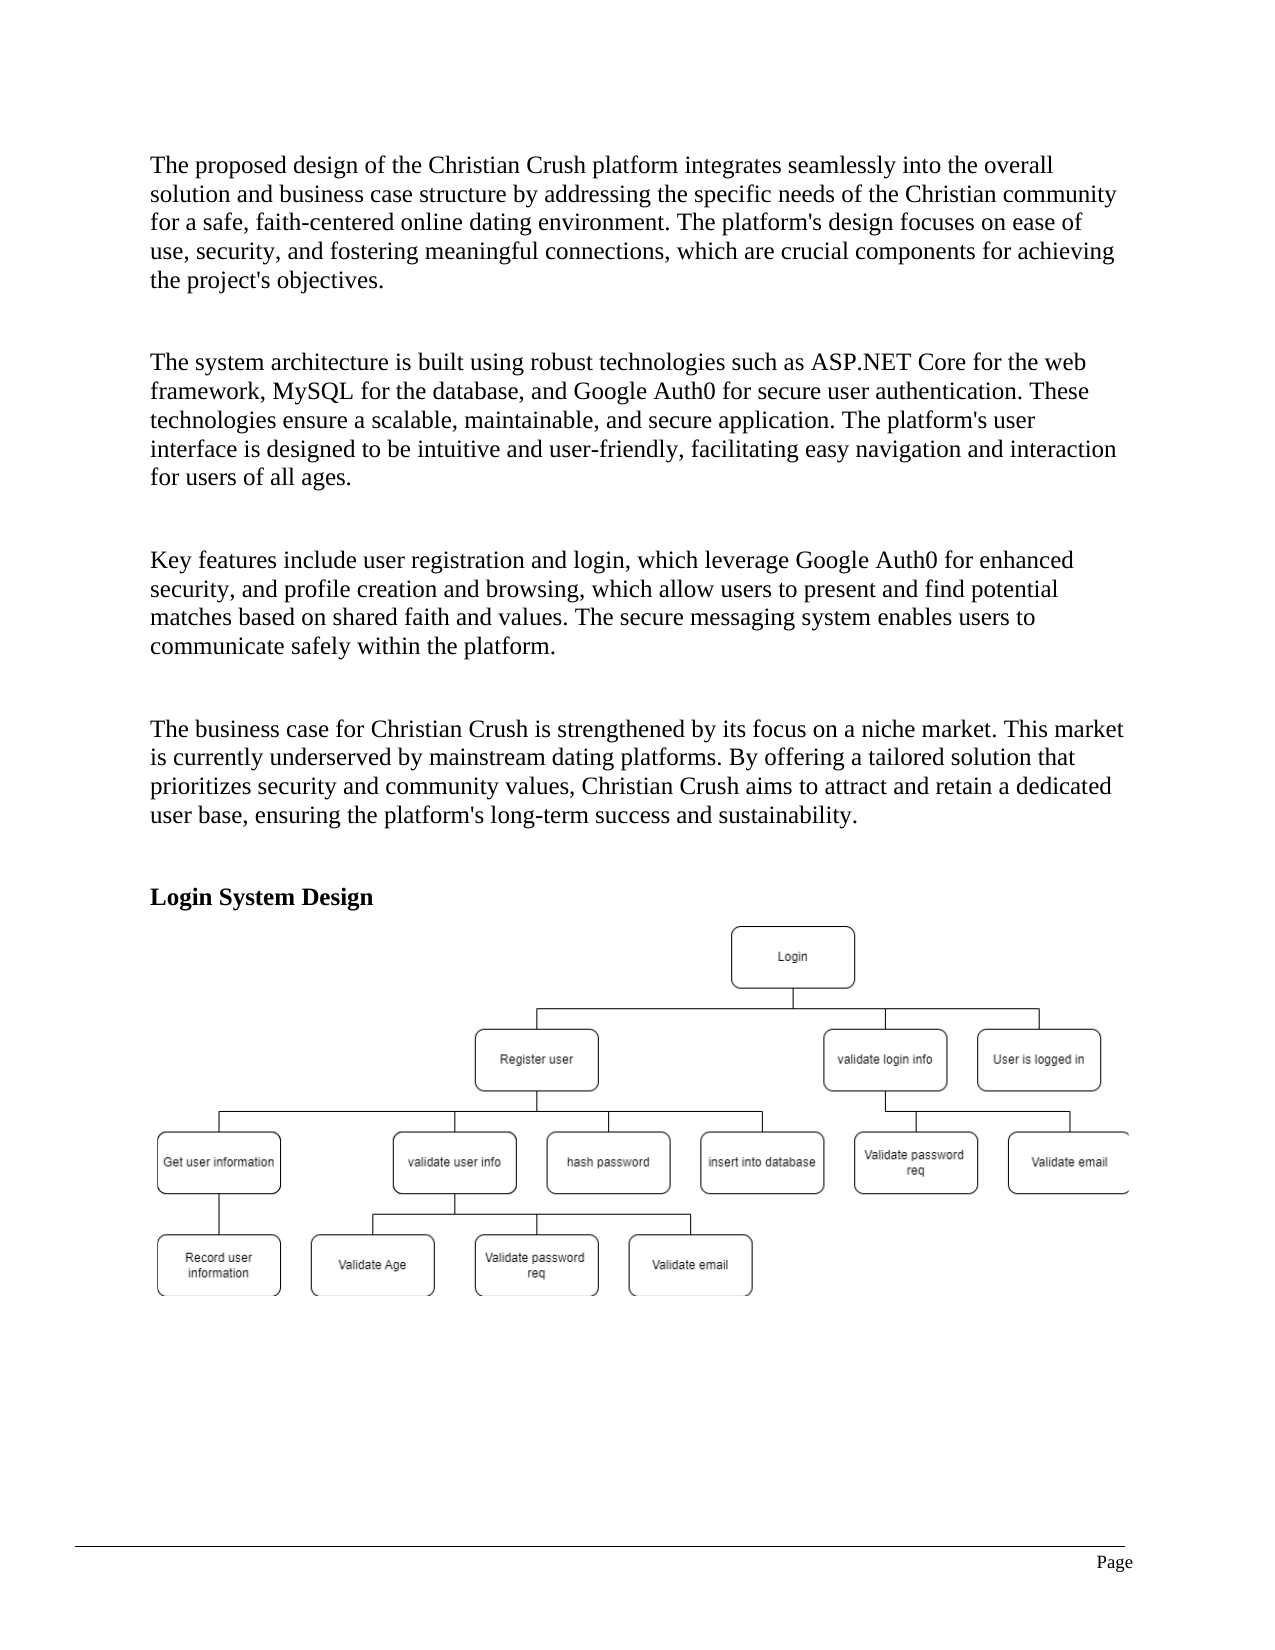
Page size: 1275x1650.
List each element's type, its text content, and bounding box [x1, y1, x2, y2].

text Key features include user registration and login, which leverage Google Auth0 for enhanced security, and profile creation and browsing, which allow users to present and find potential matches based on shared faith and values. The secure messaging system enables users to communicate safely within the platform. [150, 545, 1125, 660]
text The system architecture is built using robust technologies such as ASP.NET Core for the web framework, MySQL for the database, and Google Auth0 for secure user authentication. These technologies ensure a scalable, maintainable, and secure application. The platform's user interface is designed to be intuitive and user-friendly, facilitating easy navigation and interaction for users of all ages. [150, 347, 1125, 491]
picture [157, 926, 1129, 1296]
text The proposed design of the Christian Crush platform integrates seamlessly into the overall solution and business case structure by addressing the specific needs of the Christian community for a safe, faith-centered online dating environment. The platform's design focuses on ease of use, security, and fostering meaningful connections, which are crucial components for achieving the project's objectives. [150, 150, 1125, 294]
text Login System Design [150, 882, 1125, 911]
text The business case for Christian Crush is strengthened by its focus on a niche market. This market is currently underserved by mainstream dating platforms. By offering a tailored solution that prioritizes security and community values, Christian Crush aims to attract and retain a dedicated user base, ensuring the platform's long-term success and sustainability. [150, 714, 1125, 829]
